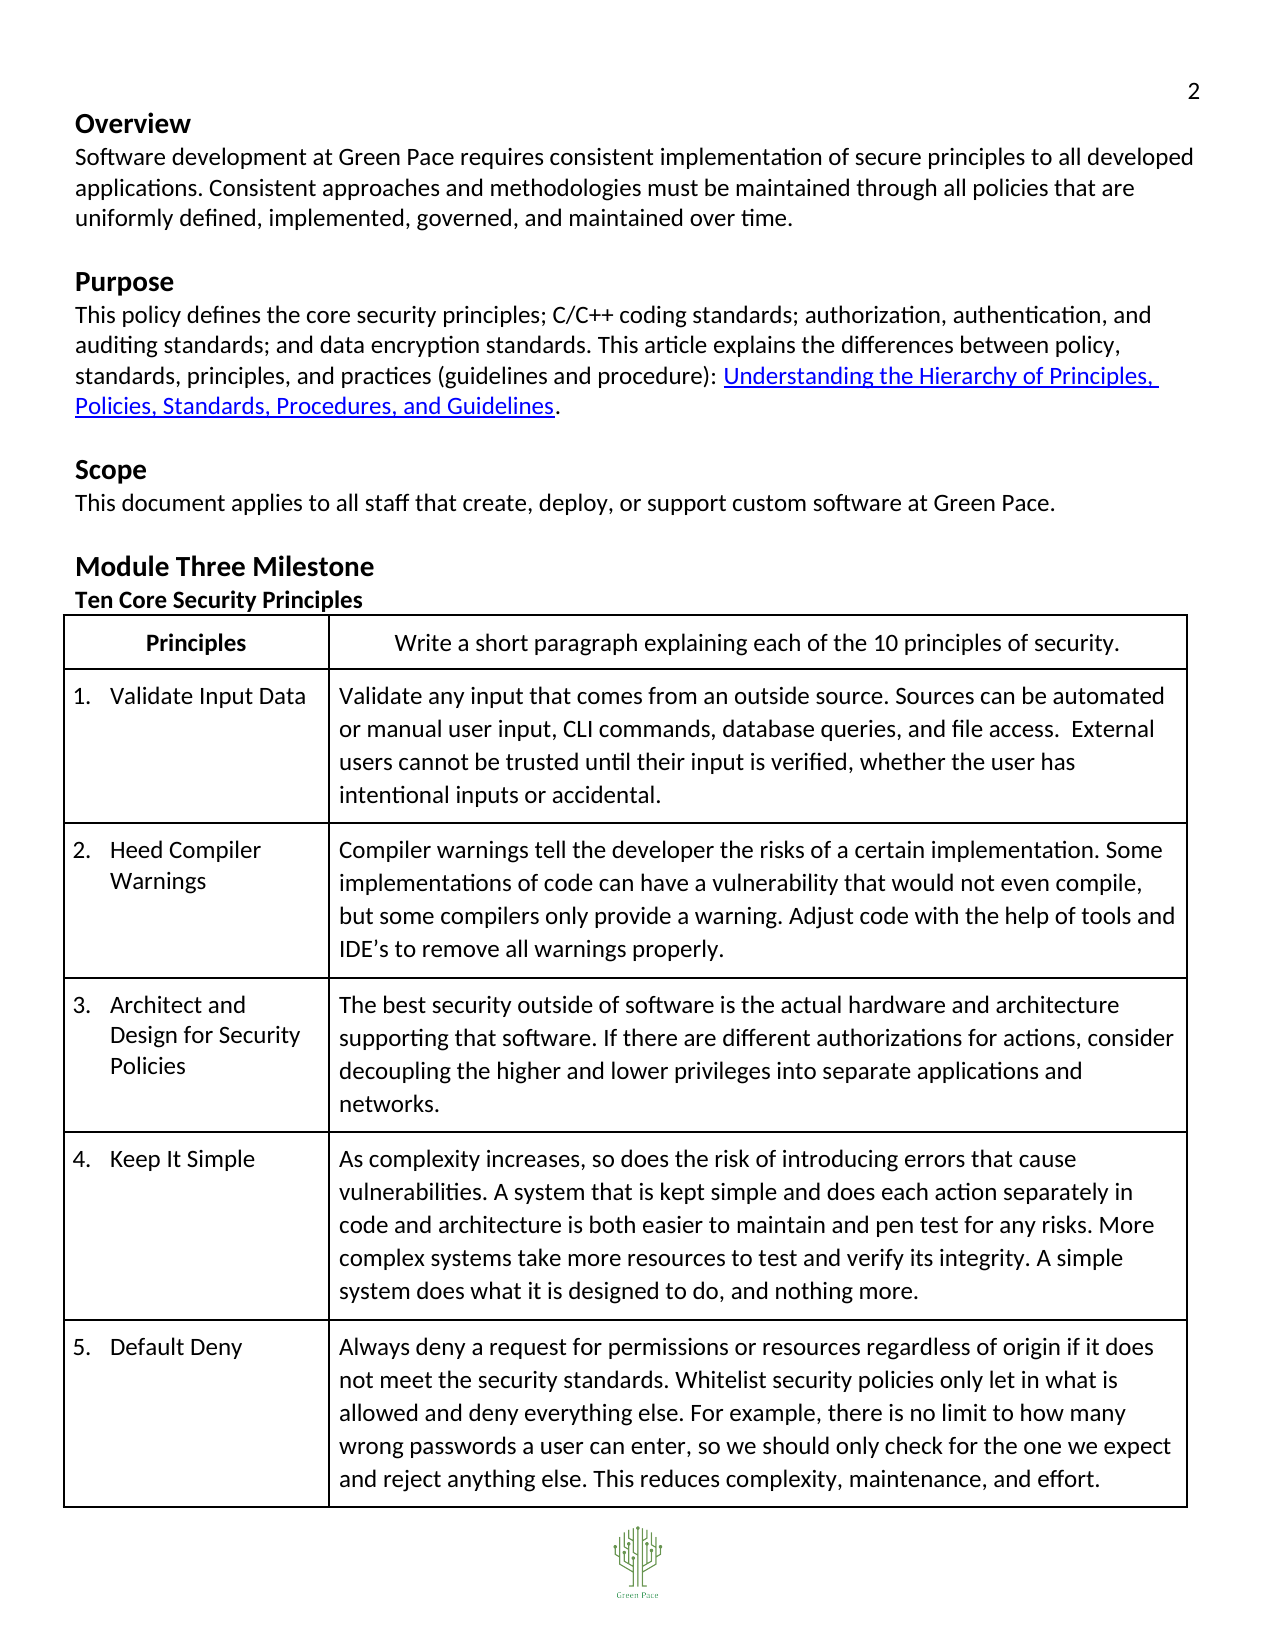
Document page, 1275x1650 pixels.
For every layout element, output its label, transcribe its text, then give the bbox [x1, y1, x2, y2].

text This policy defines the core security principles; C/C++ coding standards; authorization, authentication, and auditing standards; and data encryption standards. This article explains the differences between policy, standards, principles, and practices (guidelines and procedure): Understanding the Hierarchy of Principles, Policies, Standards, Procedures, and Guidelines. [75, 299, 1200, 421]
picture [605, 1521, 670, 1606]
table_cell Compiler warnings tell the developer the risks of a certain implementation. Some implementations of code can have a vulnerability that would not even compile, but some compilers only provide a warning. Adjust code with the help of tools and IDE’s to remove all warnings properly. [330, 824, 1186, 977]
subtitle Scope [75, 451, 1200, 487]
subtitle Purpose [75, 263, 1200, 299]
table_cell Default Deny [65, 1321, 328, 1506]
text Software development at Green Pace requires consistent implementation of secure principles to all developed applications. Consistent approaches and methodologies must be maintained through all policies that are uniformly defined, implemented, governed, and maintained over time. [75, 141, 1200, 233]
table_cell As complexity increases, so does the risk of introducing errors that cause vulnerabilities. A system that is kept simple and does each action separately in code and architecture is both easier to maintain and pen test for any risks. More complex systems take more resources to test and verify its integrity. A simple system does what it is designed to do, and nothing more. [330, 1133, 1186, 1318]
subtitle Overview [75, 106, 1200, 141]
text This document applies to all staff that create, deploy, or support custom software at Green Pace. [75, 487, 1200, 518]
table_header Principles [65, 616, 328, 668]
subtitle Ten Core Security Principles [75, 584, 1200, 614]
table_cell Architect and Design for Security Policies [65, 979, 328, 1131]
subtitle Module Three Milestone [75, 548, 1200, 584]
table_cell Validate any input that comes from an outside source. Sources can be automated or manual user input, CLI commands, database queries, and file access. External users cannot be trusted until their input is verified, whether the user has intentional inputs or accidental. [330, 670, 1186, 822]
table_cell Validate Input Data [65, 670, 328, 822]
table_cell Always deny a request for permissions or resources regardless of origin if it does not meet the security standards. Whitelist security policies only let in what is allowed and deny everything else. For example, there is no limit to how many wrong passwords a user can enter, so we should only check for the one we expect and reject anything else. This reduces complexity, maintenance, and effort. [330, 1321, 1186, 1506]
table_header Write a short paragraph explaining each of the 10 principles of security. [330, 616, 1186, 668]
table_cell The best security outside of software is the actual hardware and architecture supporting that software. If there are different authorizations for actions, consider decoupling the higher and lower privileges into separate applications and networks. [330, 979, 1186, 1131]
table_cell Heed Compiler Warnings [65, 824, 328, 977]
table_cell Keep It Simple [65, 1133, 328, 1318]
